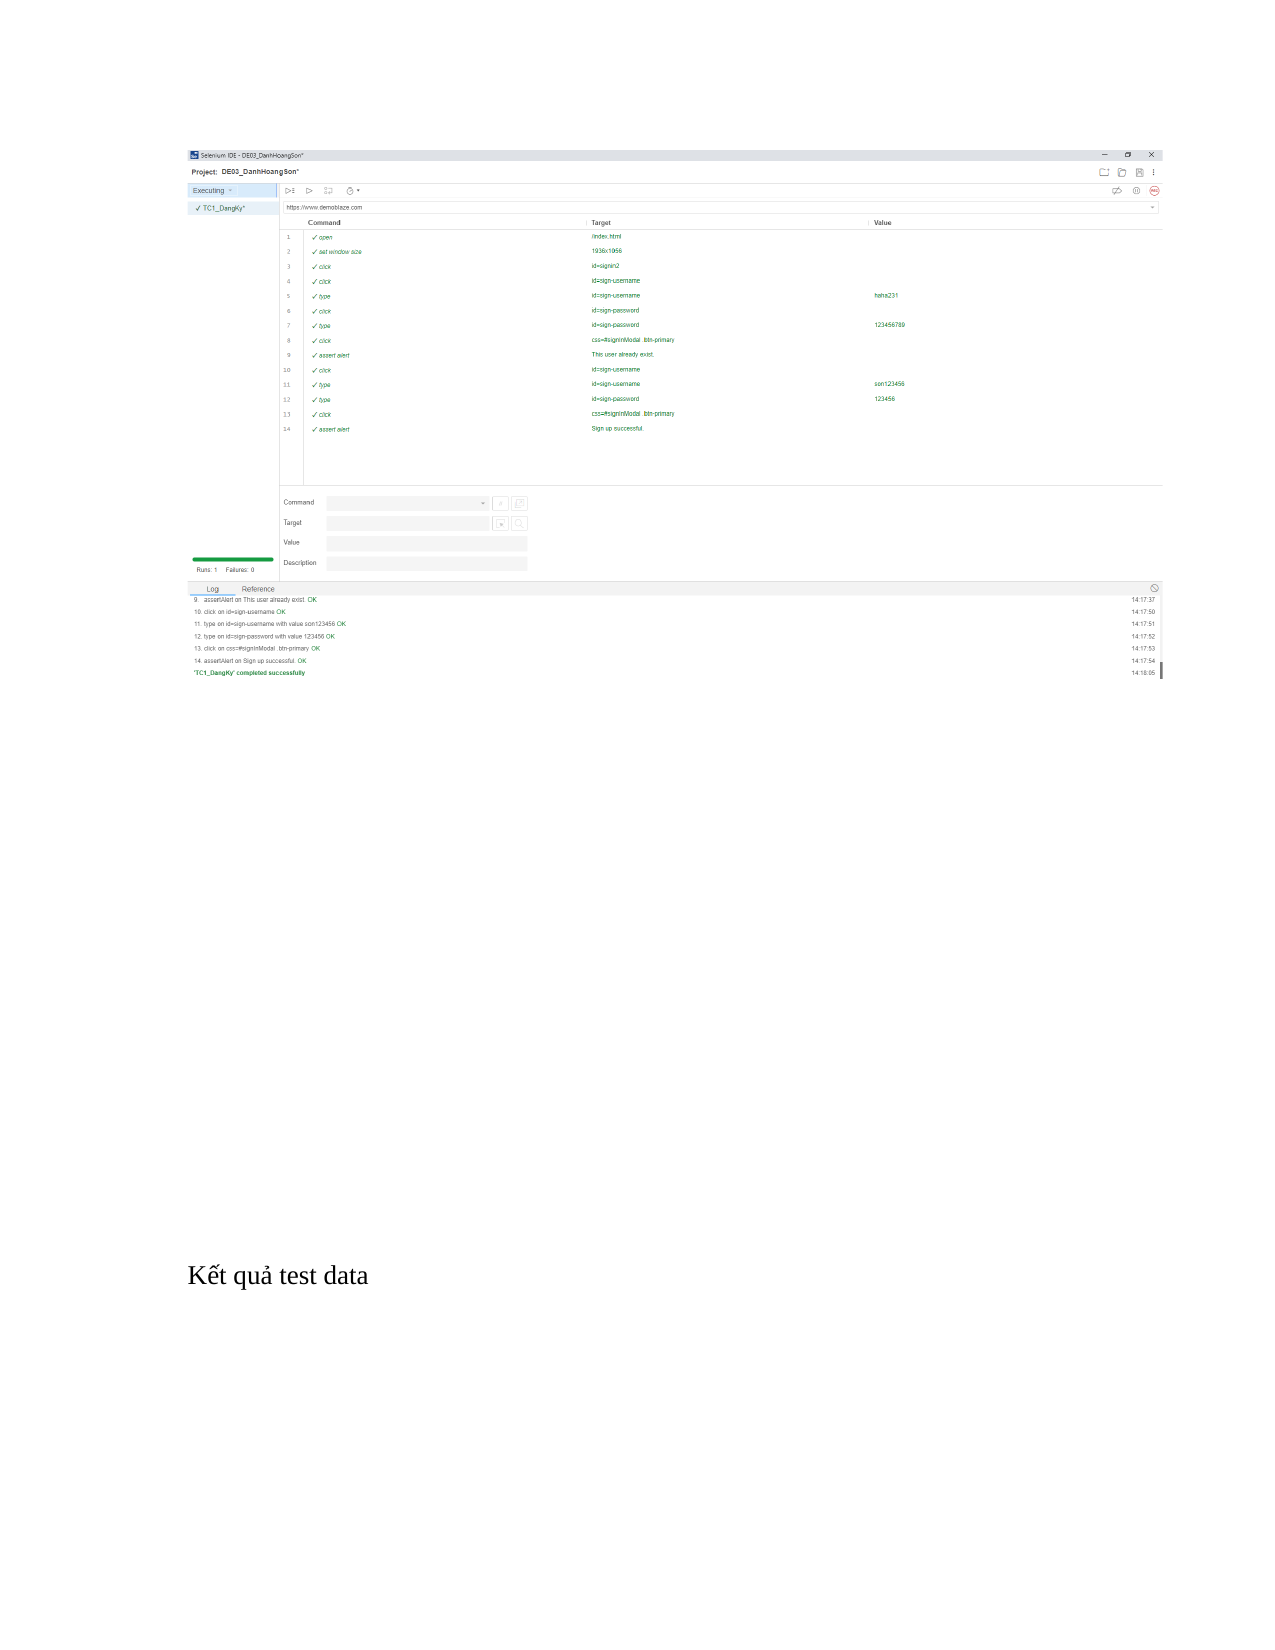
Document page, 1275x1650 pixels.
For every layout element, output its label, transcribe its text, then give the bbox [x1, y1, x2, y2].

text Kết quả test data [187, 1259, 1125, 1291]
picture [187, 150, 1163, 679]
